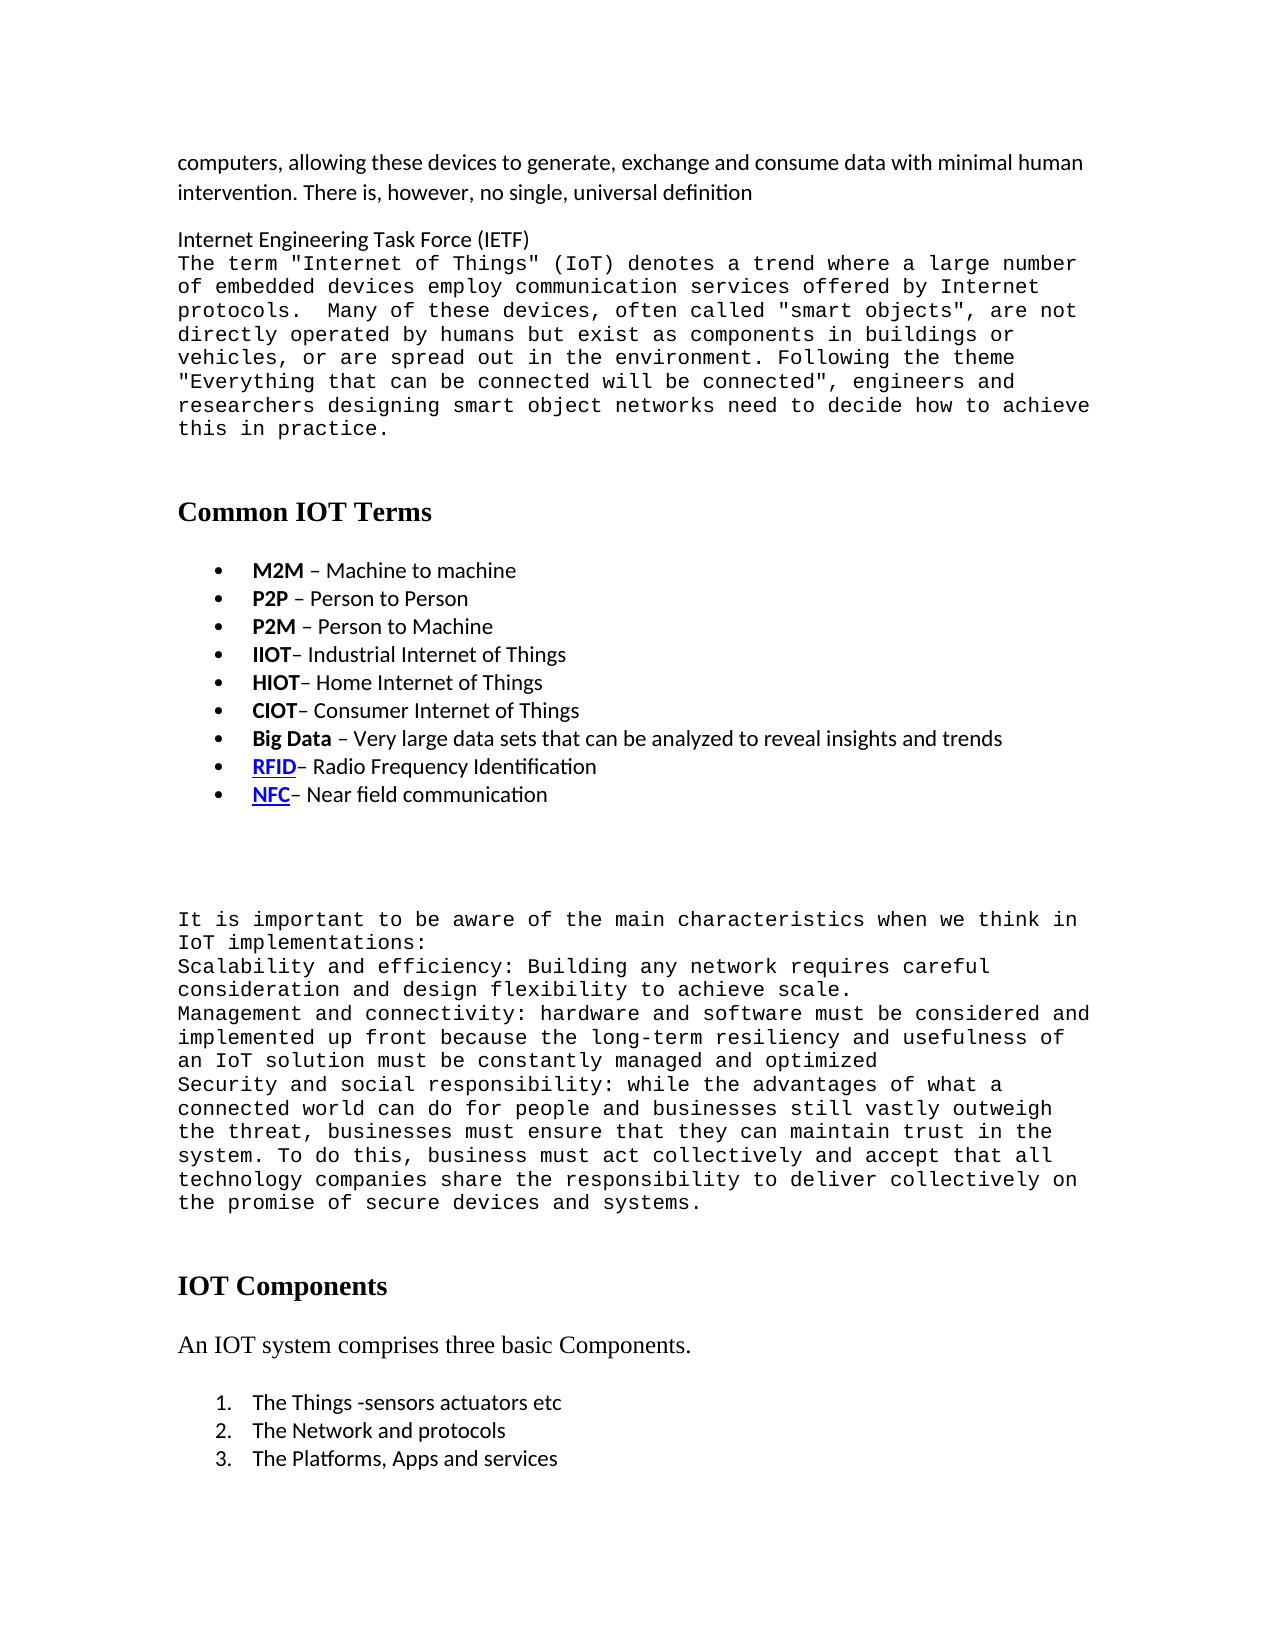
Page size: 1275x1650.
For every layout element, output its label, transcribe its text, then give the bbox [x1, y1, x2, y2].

list The Platforms, Apps and services [215, 1444, 1098, 1472]
list M2M – Machine to machine [215, 556, 1098, 584]
list Big Data – Very large data sets that can be analyzed to reveal insights and trends [215, 724, 1098, 752]
text The term "Internet of Things" (IoT) denotes a trend where a large number of embedded devices employ communication services offered by Internet protocols. Many of these devices, often called "smart objects", are not directly operated by humans but exist as components in buildings or vehicles, or are spread out in the environment. Following the theme "Everything that can be connected will be connected", engineers and researchers designing smart object networks need to decide how to achieve this in practice. [177, 253, 1098, 442]
text Scalability and efficiency: Building any network requires careful consideration and design flexibility to achieve scale. [177, 956, 1098, 1003]
list P2M – Person to Machine [215, 612, 1098, 640]
subtitle Common IOT Terms [177, 495, 1098, 527]
list The Network and protocols [215, 1416, 1098, 1444]
list The Things -sensors actuators etc [215, 1388, 1098, 1416]
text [177, 148, 1098, 206]
text An IOT system comprises three basic Components. [177, 1330, 1098, 1359]
list CIOT– Consumer Internet of Things [215, 696, 1098, 724]
text Management and connectivity: hardware and software must be considered and implemented up front because the long-term resiliency and usefulness of an IoT solution must be constantly managed and optimized [177, 1003, 1098, 1074]
list NFC– Near field communication [215, 780, 1098, 808]
list P2P – Person to Person [215, 584, 1098, 612]
text It is important to be aware of the main characteristics when we think in IoT implementations: [177, 908, 1098, 956]
list HIOT– Home Internet of Things [215, 668, 1098, 696]
text Security and social responsibility: while the advantages of what a connected world can do for people and businesses still vastly outweigh the threat, businesses must ensure that they can maintain trust in the system. To do this, business must act collectively and accept that all technology companies share the responsibility to deliver collectively on the promise of secure devices and systems. [177, 1074, 1098, 1216]
list RFID– Radio Frequency Identification [215, 752, 1098, 780]
text Internet Engineering Task Force (IETF) [177, 225, 1098, 253]
subtitle IOT Components [177, 1269, 1098, 1301]
list IIOT– Industrial Internet of Things [215, 640, 1098, 668]
